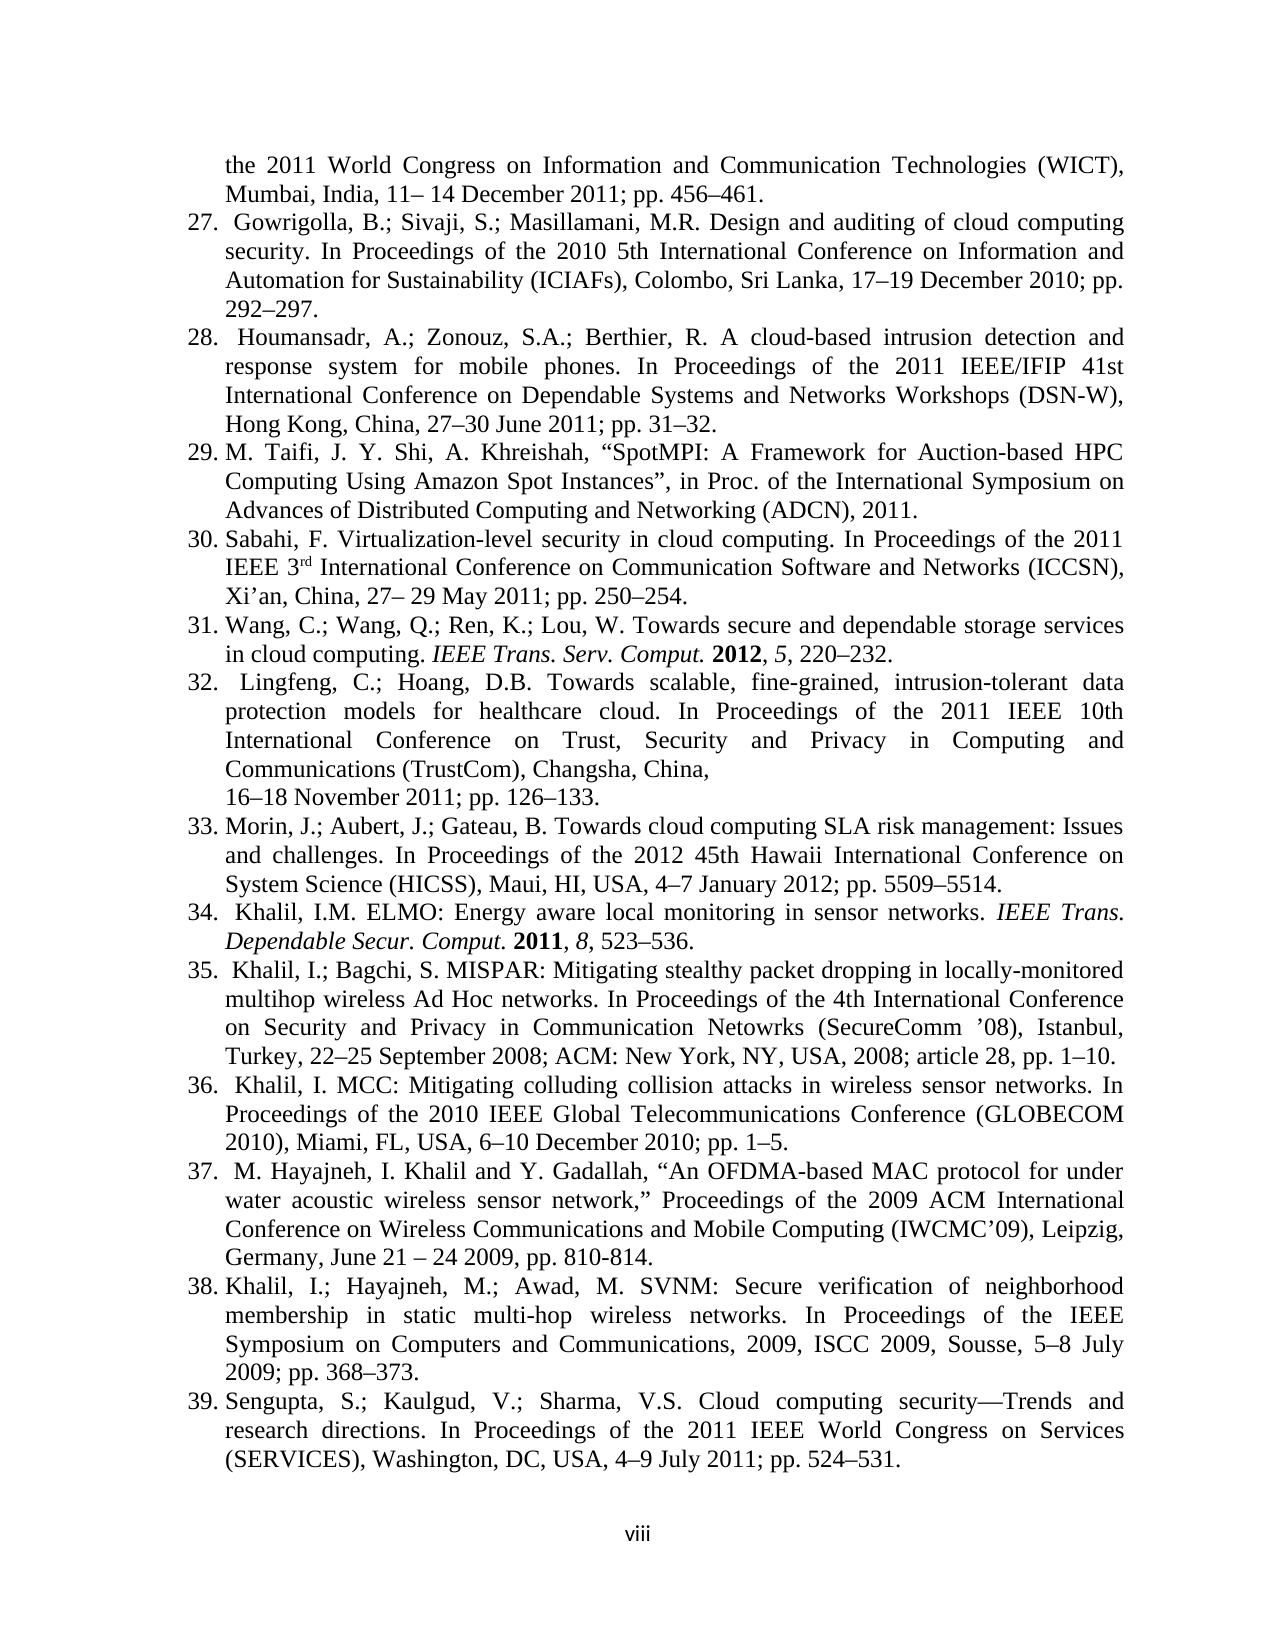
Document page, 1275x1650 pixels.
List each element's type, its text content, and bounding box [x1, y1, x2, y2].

list Sengupta, S.; Kaulgud, V.; Sharma, V.S. Cloud computing security—Trends and research directions. In Proceedings of the 2011 IEEE World Congress on Services (SERVICES), Washington, DC, USA, 4–9 July 2011; pp. 524–531. [187, 1386, 1125, 1472]
list M. Hayajneh, I. Khalil and Y. Gadallah, “An OFDMA-based MAC protocol for under water acoustic wireless sensor network,” Proceedings of the 2009 ACM International Conference on Wireless Communications and Mobile Computing (IWCMC’09), Leipzig, Germany, June 21 – 24 2009, pp. 810-814. [187, 1156, 1125, 1271]
list Gowrigolla, B.; Sivaji, S.; Masillamani, M.R. Design and auditing of cloud computing security. In Proceedings of the 2010 5th International Conference on Information and Automation for Sustainability (ICIAFs), Colombo, Sri Lanka, 17–19 December 2010; pp. 292–297. [187, 207, 1125, 322]
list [187, 150, 1125, 207]
list Khalil, I. MCC: Mitigating colluding collision attacks in wireless sensor networks. In Proceedings of the 2010 IEEE Global Telecommunications Conference (GLOBECOM 2010), Miami, FL, USA, 6–10 December 2010; pp. 1–5. [187, 1070, 1125, 1156]
list Morin, J.; Aubert, J.; Gateau, B. Towards cloud computing SLA risk management: Issues and challenges. In Proceedings of the 2012 45th Hawaii International Conference on System Science (HICSS), Maui, HI, USA, 4–7 January 2012; pp. 5509–5514. [187, 811, 1125, 897]
list Wang, C.; Wang, Q.; Ren, K.; Lou, W. Towards secure and dependable storage services in cloud computing. IEEE Trans. Serv. Comput. 2012, 5, 220–232. [187, 610, 1125, 667]
list Khalil, I.; Bagchi, S. MISPAR: Mitigating stealthy packet dropping in locally-monitored multihop wireless Ad Hoc networks. In Proceedings of the 4th International Conference on Security and Privacy in Communication Netowrks (SecureComm ’08), Istanbul, Turkey, 22–25 September 2008; ACM: New York, NY, USA, 2008; article 28, pp. 1–10. [187, 955, 1125, 1070]
list Khalil, I.; Hayajneh, M.; Awad, M. SVNM: Secure verification of neighborhood membership in static multi-hop wireless networks. In Proceedings of the IEEE Symposium on Computers and Communications, 2009, ISCC 2009, Sousse, 5–8 July 2009; pp. 368–373. [187, 1271, 1125, 1386]
list M. Taifi, J. Y. Shi, A. Khreishah, “SpotMPI: A Framework for Auction-based HPC Computing Using Amazon Spot Instances”, in Proc. of the International Symposium on Advances of Distributed Computing and Networking (ADCN), 2011. [187, 437, 1125, 524]
list Lingfeng, C.; Hoang, D.B. Towards scalable, fine-grained, intrusion-tolerant data protection models for healthcare cloud. In Proceedings of the 2011 IEEE 10th International Conference on Trust, Security and Privacy in Computing and Communications (TrustCom), Changsha, China, [187, 667, 1125, 782]
list Khalil, I.M. ELMO: Energy aware local monitoring in sensor networks. IEEE Trans. Dependable Secur. Comput. 2011, 8, 523–536. [187, 897, 1125, 955]
list 16–18 November 2011; pp. 126–133. [225, 782, 1125, 811]
list Sabahi, F. Virtualization-level security in cloud computing. In Proceedings of the 2011 IEEE 3rd International Conference on Communication Software and Networks (ICCSN), Xi’an, China, 27– 29 May 2011; pp. 250–254. [187, 524, 1125, 610]
list Houmansadr, A.; Zonouz, S.A.; Berthier, R. A cloud-based intrusion detection and response system for mobile phones. In Proceedings of the 2011 IEEE/IFIP 41st International Conference on Dependable Systems and Networks Workshops (DSN-W), Hong Kong, China, 27–30 June 2011; pp. 31–32. [187, 322, 1125, 437]
